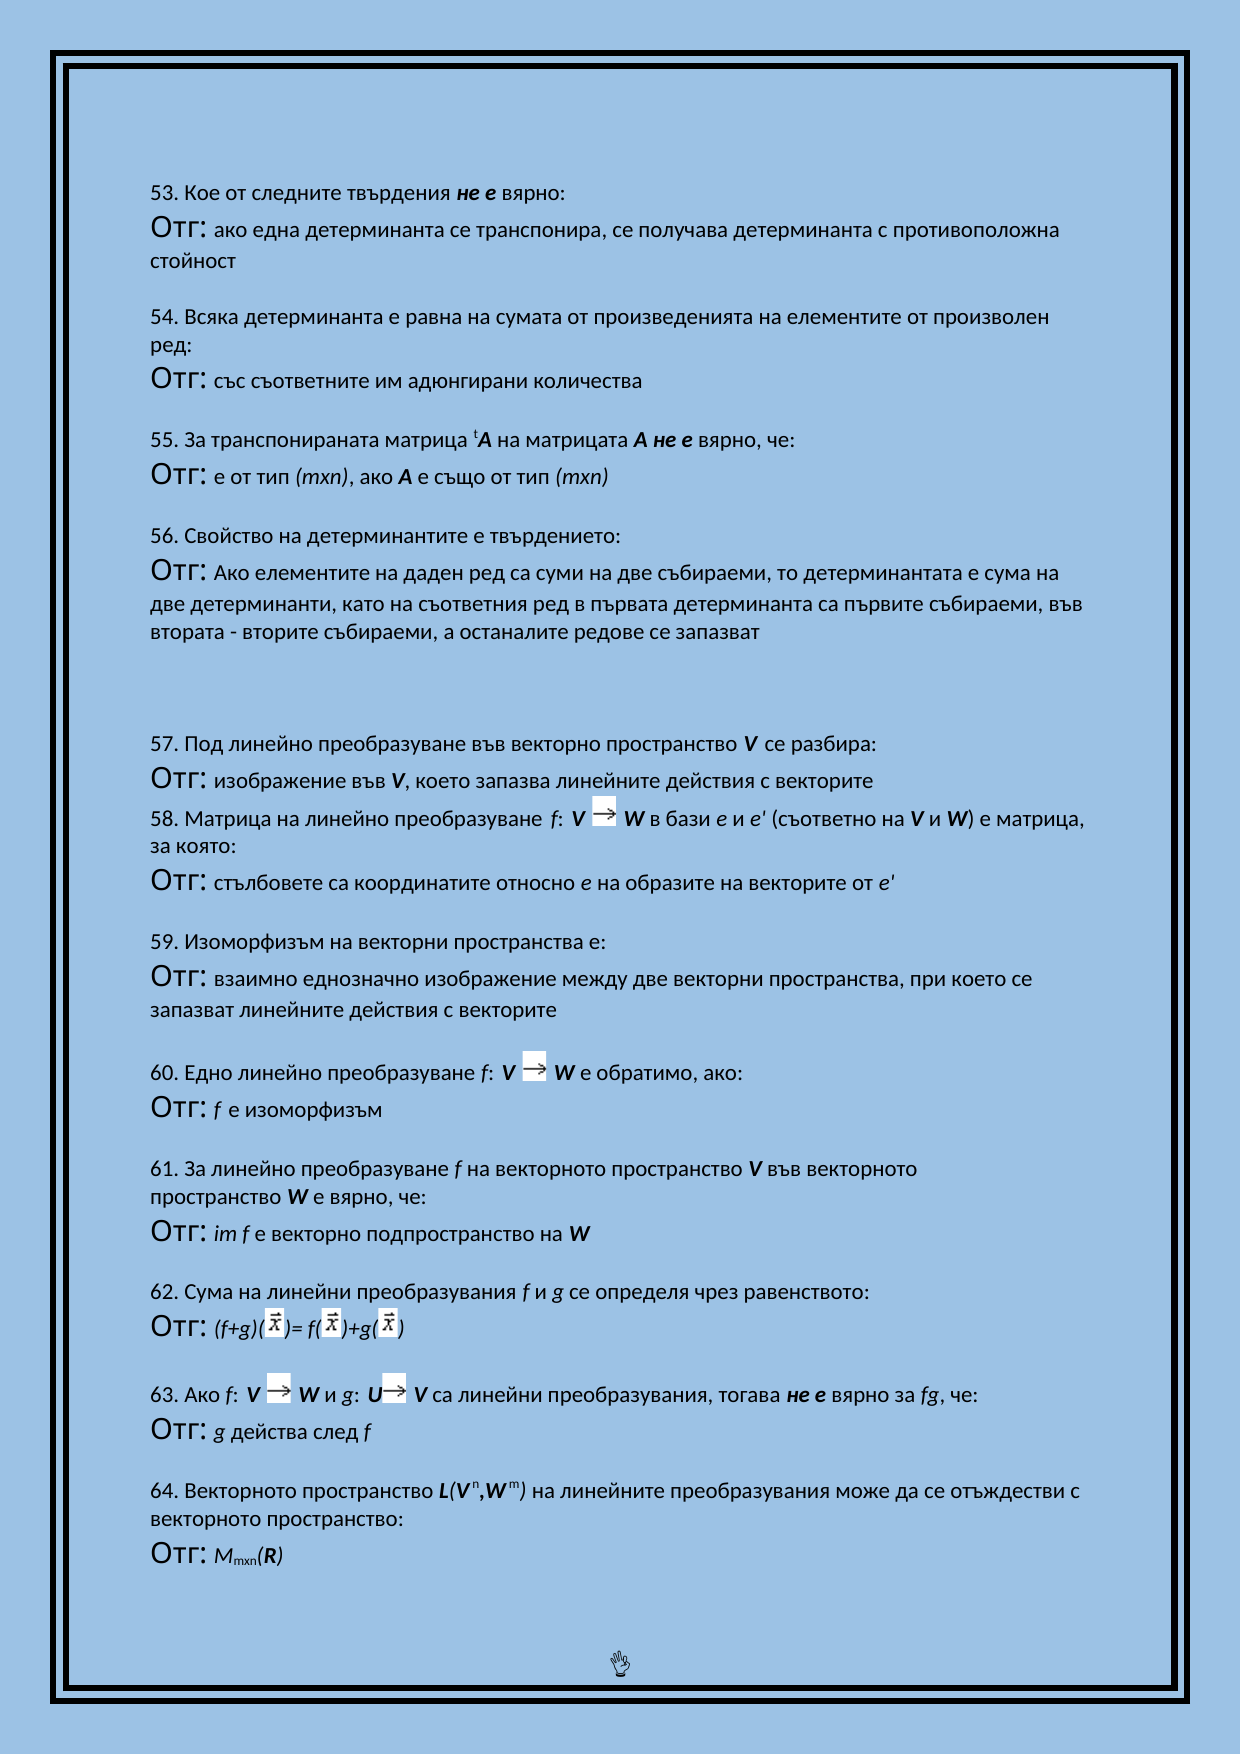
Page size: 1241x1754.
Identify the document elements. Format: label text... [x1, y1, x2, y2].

text Отг: взаимно еднозначно изображение между две векторни пространства, при което се запазват линейните действия с векторите [150, 955, 1090, 1023]
text 56. Свойство на детерминантите е твърдението: [150, 521, 1090, 549]
picture [382, 1373, 406, 1403]
text 60. Едно линейно преобразуване f: V W е обратимо, ако: [150, 1051, 1090, 1086]
text 57. Под линейно преобразуване във векторно пространство V се разбира: [150, 729, 1090, 757]
text 54. Всяка детерминанта е равна на сумата от произведенията на елементите от произволен ред: [150, 302, 1090, 358]
picture [321, 1308, 342, 1337]
text Отг: стълбовете са координатите относно е на образите на векторите от е' [150, 860, 1090, 899]
text Отг: Мmxn(R) [150, 1532, 1090, 1572]
picture [267, 1373, 291, 1403]
text 53. Кое от следните твърдения не е вярно: [150, 178, 1090, 206]
picture [264, 1308, 285, 1337]
text Отг: g действа след f [150, 1408, 1090, 1448]
text 58. Матрица на линейно преобразуване f: V W в бази е и е' (съответно на V и W) е матрица, за която: [150, 797, 1090, 860]
text 64. Векторното пространство L(V n,W m) на линейните преобразувания може да се отъждестви с векторното пространство: [150, 1476, 1090, 1532]
text Отг: f е изоморфизъм [150, 1086, 1090, 1126]
text 63. Ако f: V W и g: U V са линейни преобразувания, тогава не е вярно за fg, че: [150, 1373, 1090, 1408]
text Отг: е от тип (mxn), ако А е също от тип (mxn) [150, 453, 1090, 493]
text Отг: изображение във V, което запазва линейните действия с векторите [150, 757, 1090, 797]
picture [522, 1051, 547, 1081]
picture [378, 1308, 398, 1337]
text 62. Сума на линейни преобразувания f и g се определя чрез равенството: [150, 1277, 1090, 1306]
text Отг: im f е векторно подпространство на W [150, 1210, 1090, 1249]
text 55. За транспонираната матрица tA на матрицата A не е вярно, че: [150, 426, 1090, 453]
text 61. За линейно преобразуване f на векторното пространство V във векторното пространство W е вярно, че: [150, 1154, 1090, 1210]
text Отг: със съответните им адюнгирани количества [150, 358, 1090, 397]
text Отг: Ако елементите на даден ред са суми на две събираеми, то детерминантата е сума на две детерминанти, като на съответния ред в първата детерминанта са първите събираеми, във втората - вторите събираеми, а останалите редове се запазват [150, 549, 1090, 645]
text Отг: ако една детерминанта се транспонира, се получава детерминанта с противоположна стойност [150, 206, 1090, 274]
text 59. Изоморфизъм на векторни пространства е: [150, 927, 1090, 955]
text Отг: (f+g)()= f()+g() [150, 1306, 1090, 1345]
picture [592, 796, 616, 826]
